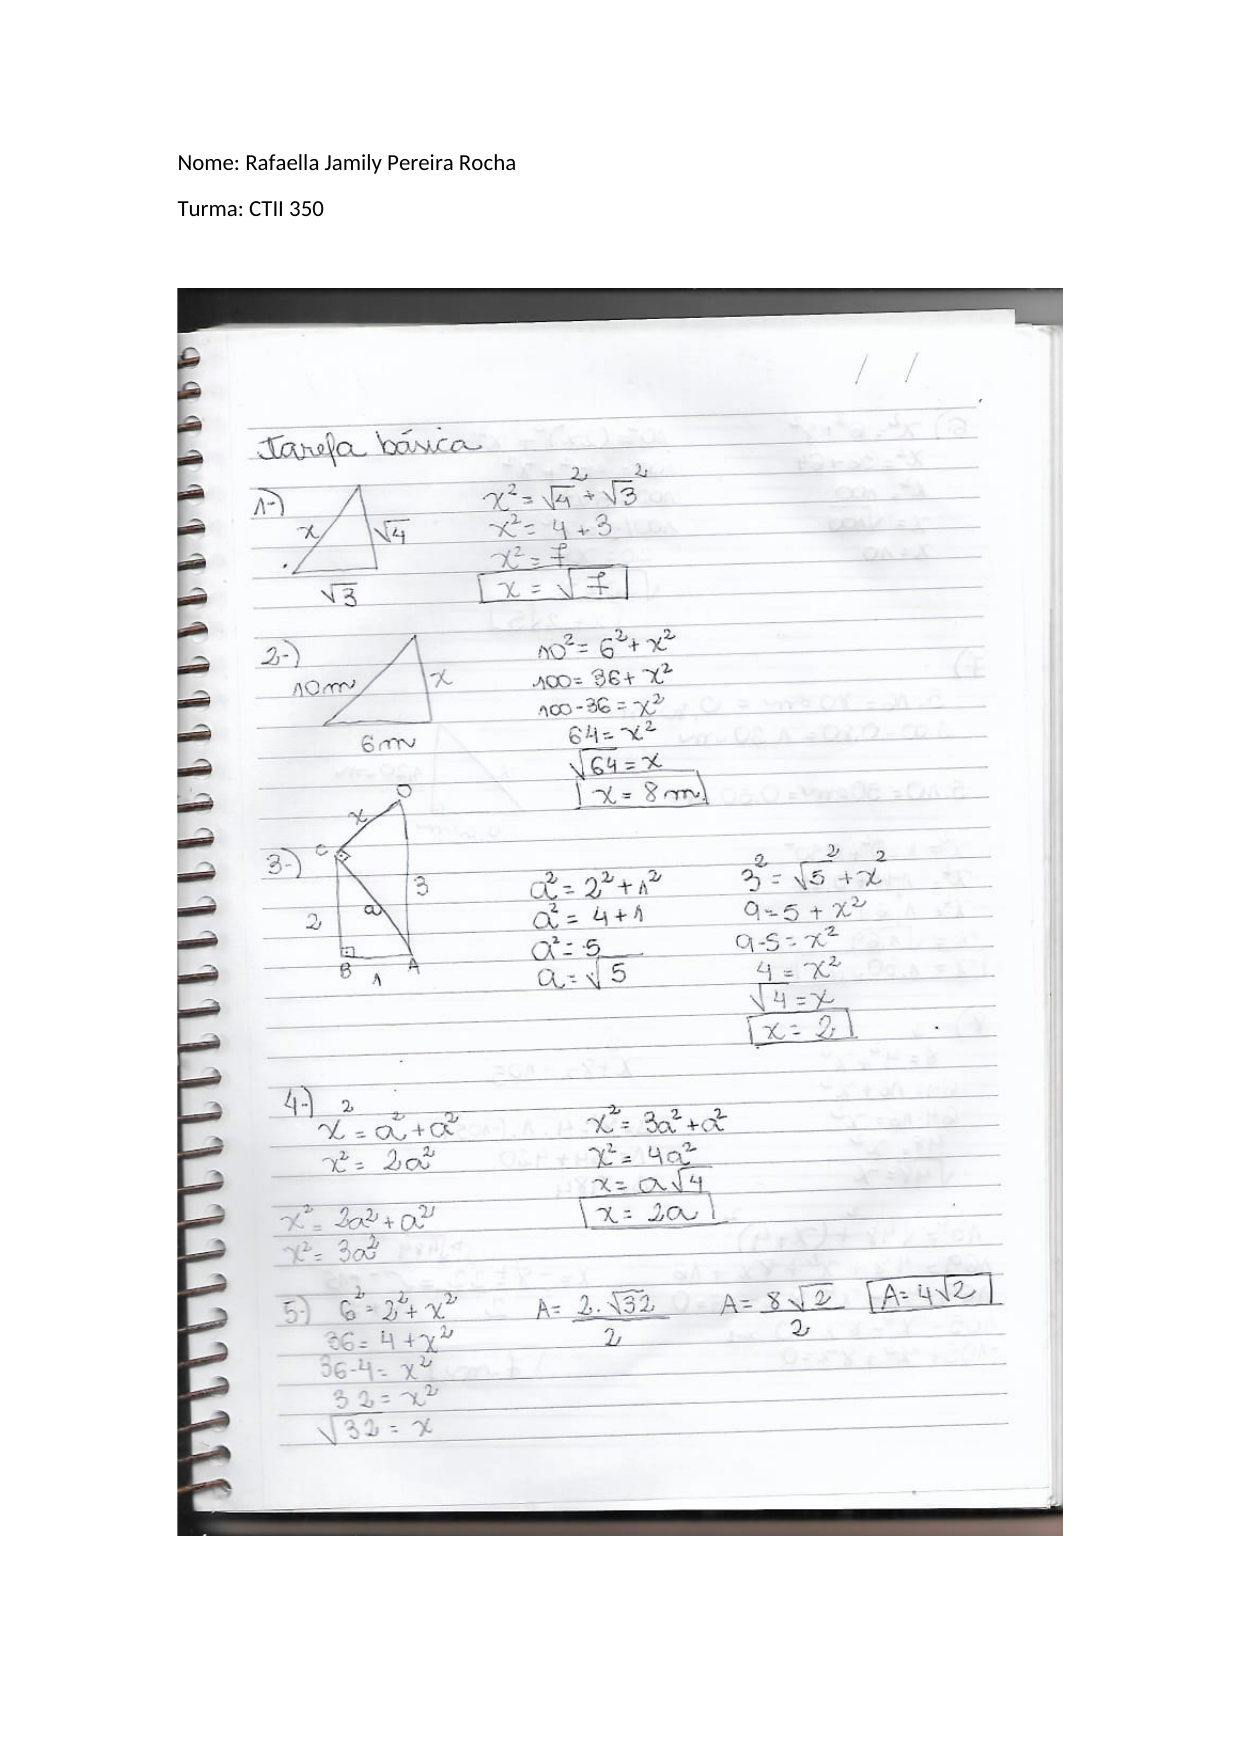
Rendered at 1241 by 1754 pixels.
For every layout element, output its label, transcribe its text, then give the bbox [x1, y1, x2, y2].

picture [177, 288, 1063, 1536]
text Nome: Rafaella Jamily Pereira Rocha [177, 148, 1063, 176]
text Turma: CTII 350 [177, 194, 1063, 222]
